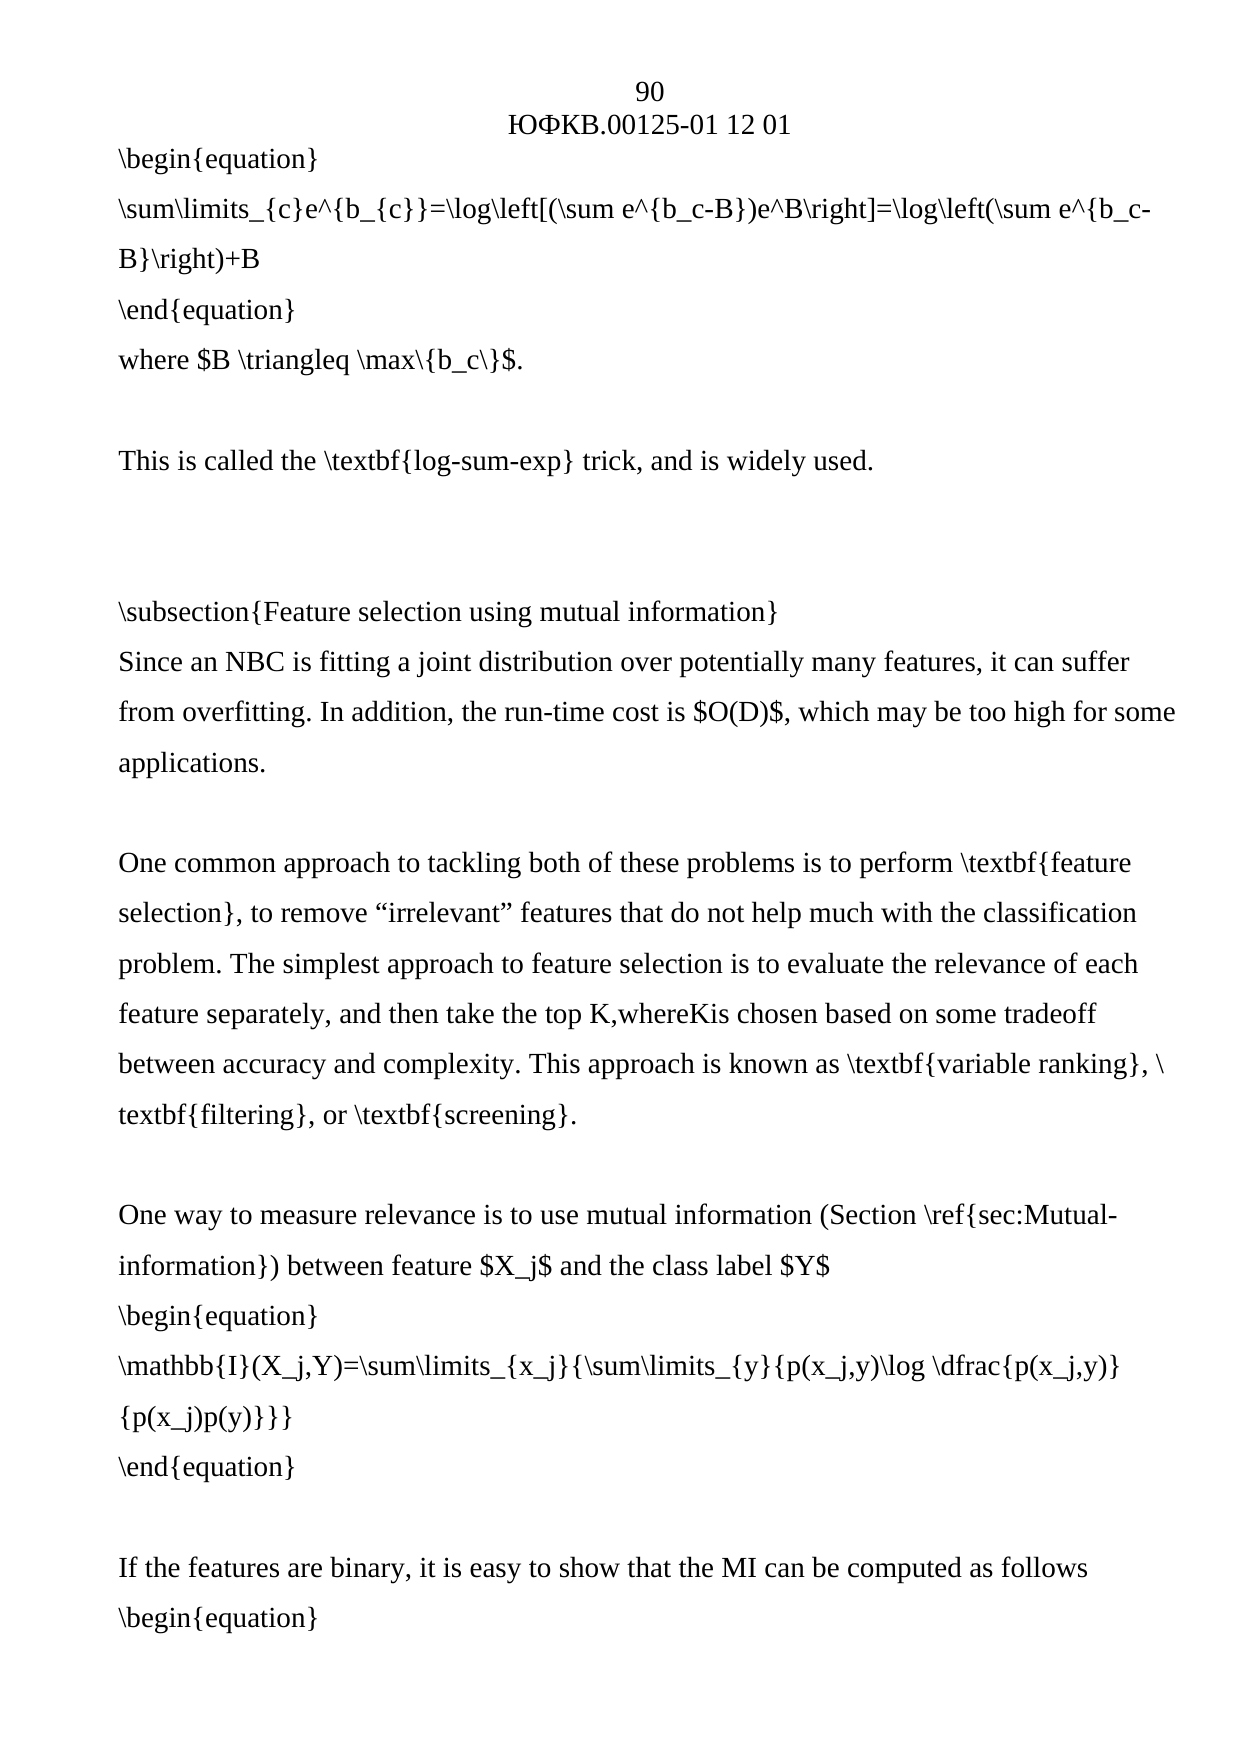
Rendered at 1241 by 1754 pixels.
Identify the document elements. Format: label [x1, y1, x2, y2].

text [118, 141, 1181, 1633]
